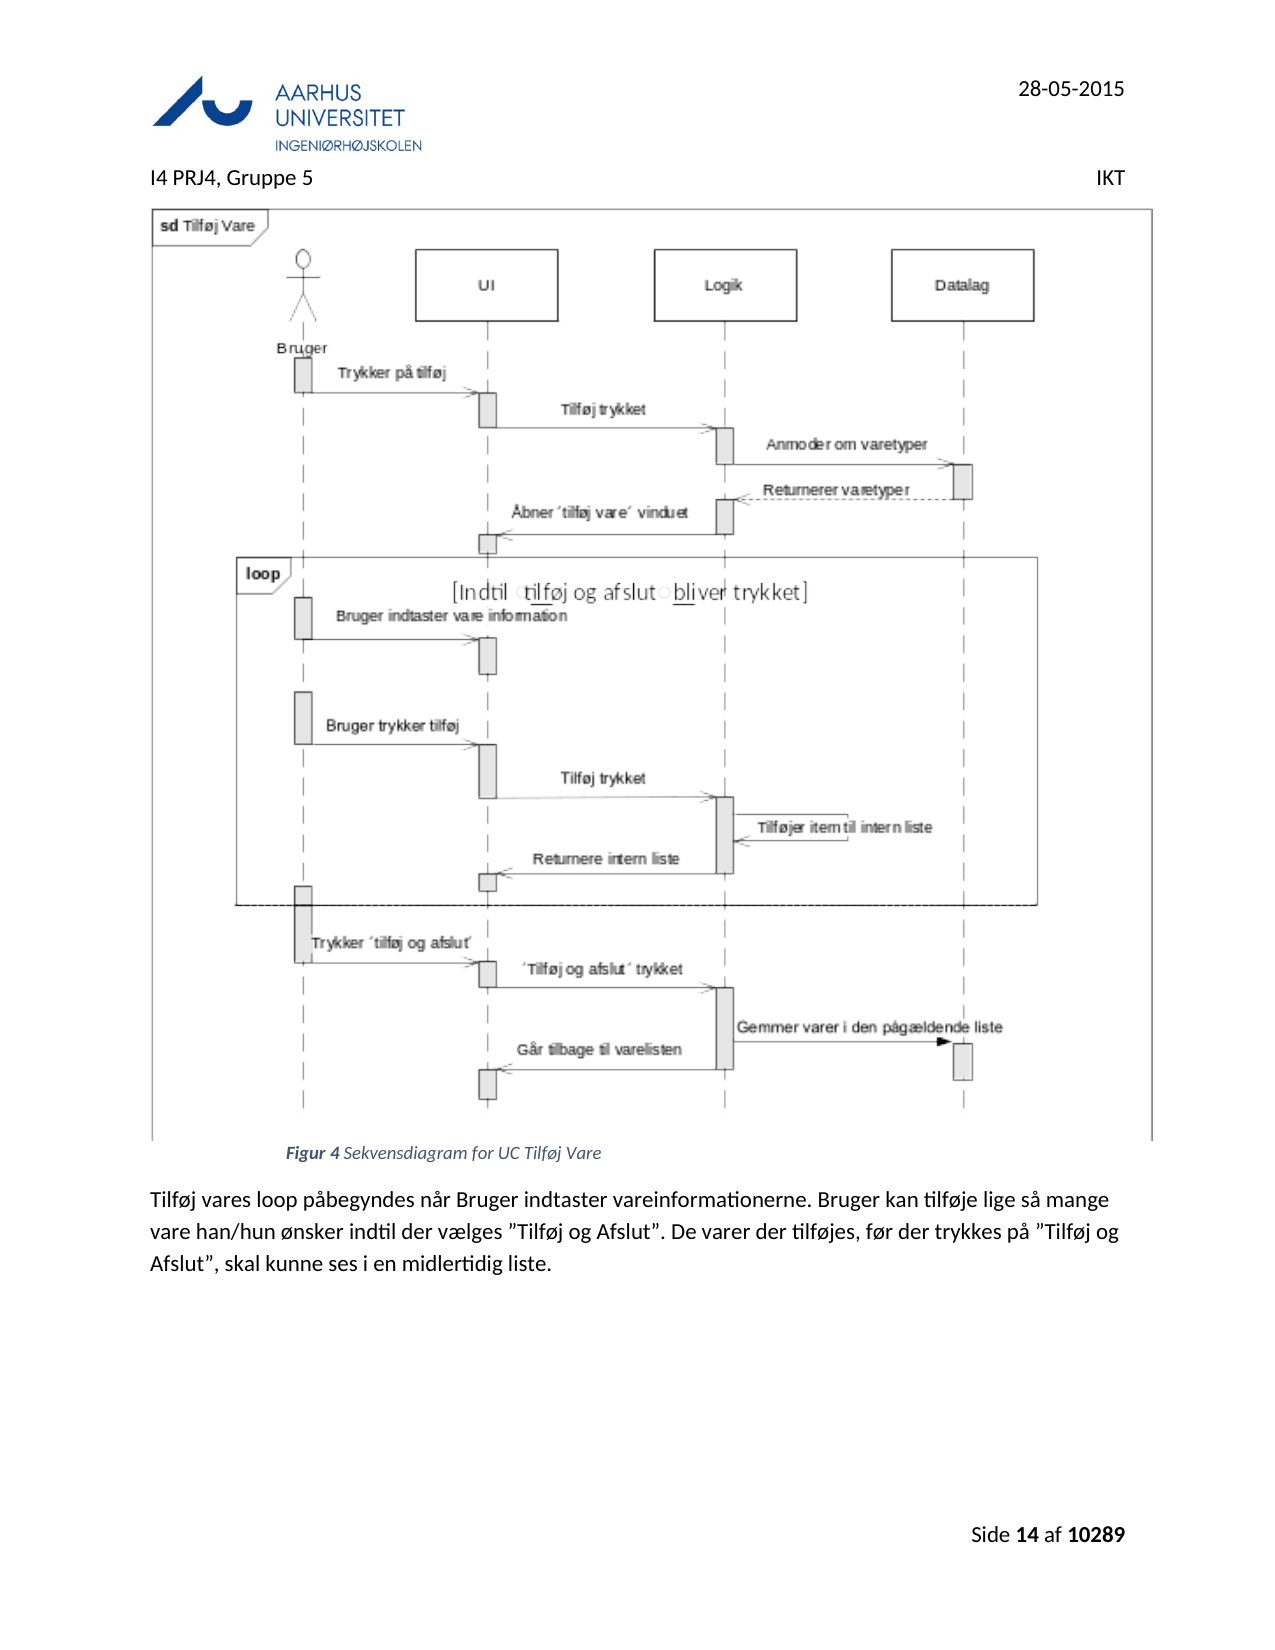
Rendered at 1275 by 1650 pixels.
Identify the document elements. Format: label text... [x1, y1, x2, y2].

text Figur 5 Sekvensdiagram for UC Tilføj Vare [150, 1141, 1125, 1164]
picture [150, 73, 586, 156]
text Tilføj vares loop påbegyndes når Bruger indtaster vareinformationerne. Bruger kan tilføje lige så mange vare han/hun ønsker indtil der vælges ”Tilføj og Afslut”. De varer der tilføjes, før der trykkes på ”Tilføj og Afslut”, skal kunne ses i en midlertidig liste. [150, 1185, 1125, 1277]
